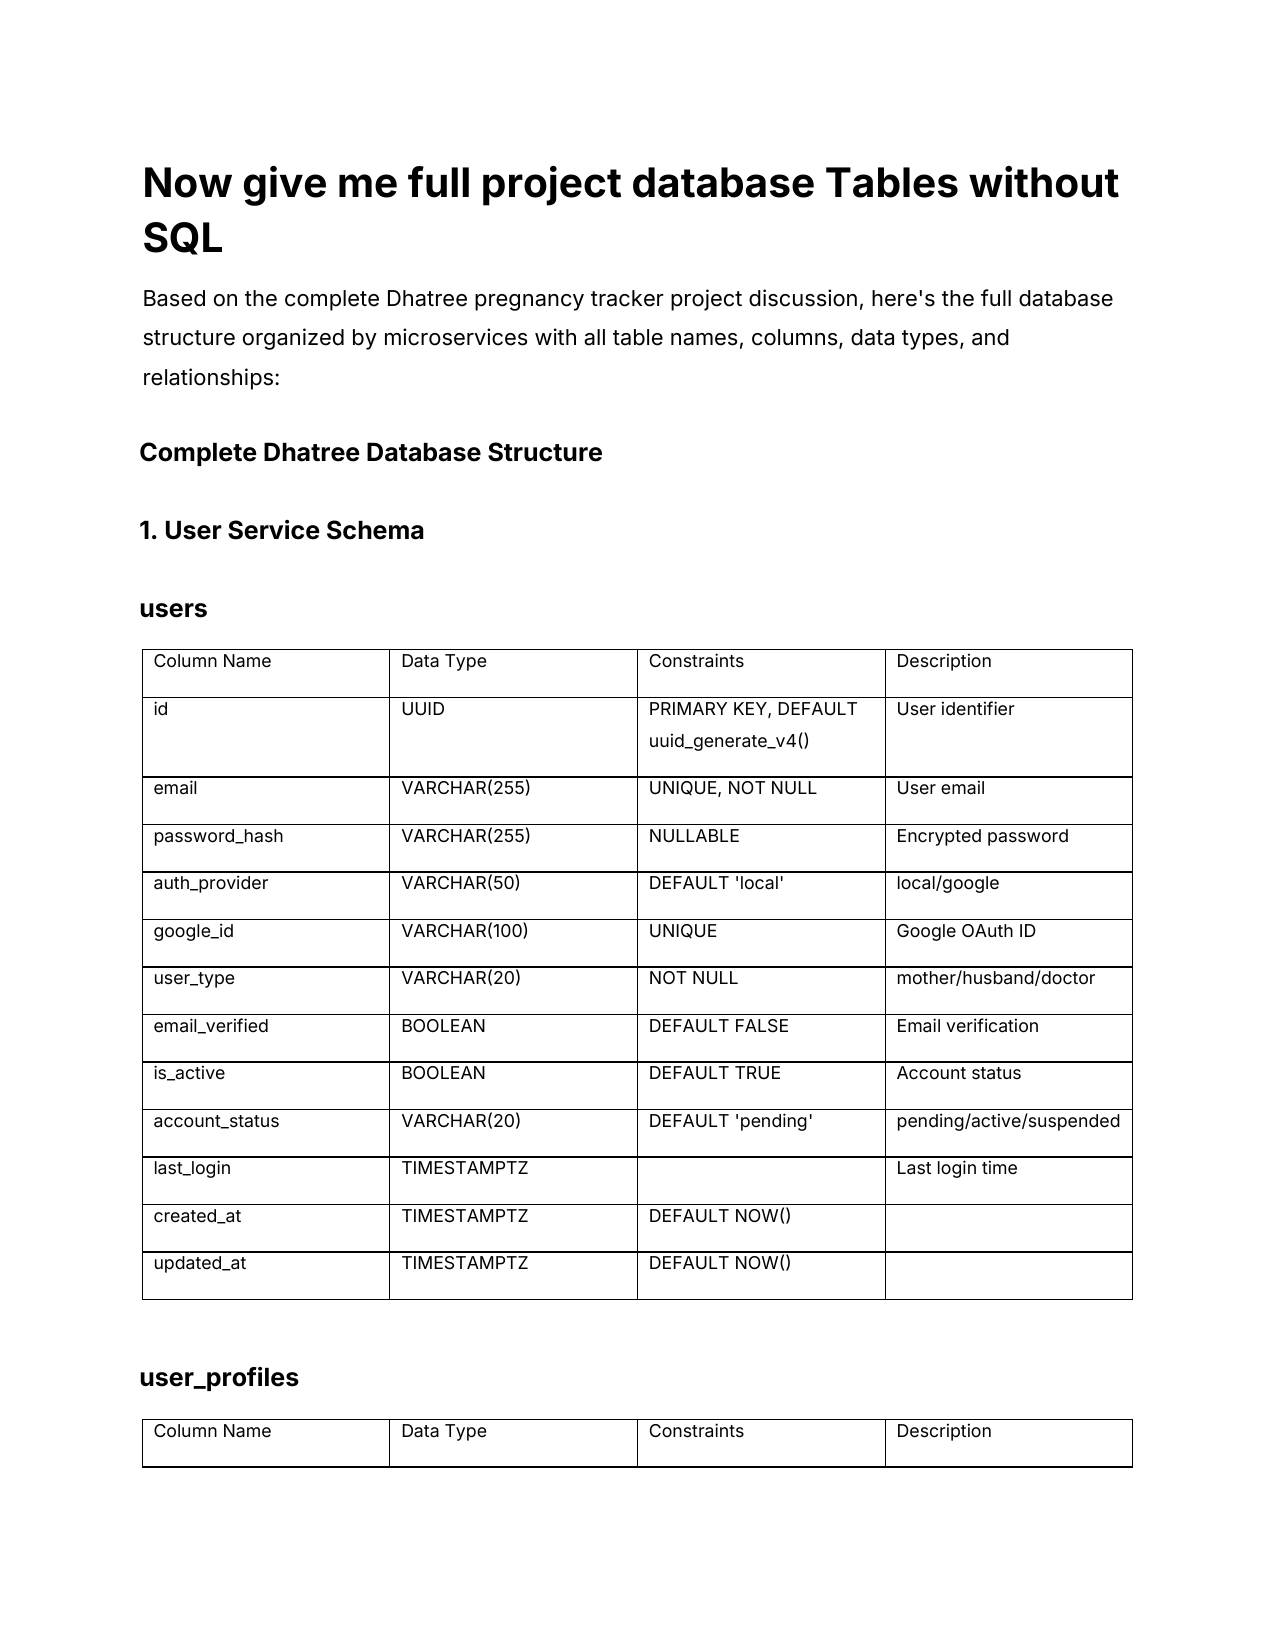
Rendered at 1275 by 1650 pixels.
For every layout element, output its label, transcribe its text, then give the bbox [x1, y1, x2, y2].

table_cell [638, 1158, 885, 1204]
table_cell UNIQUE, NOT NULL [638, 778, 885, 824]
table_cell account_status [143, 1110, 389, 1156]
table_cell VARCHAR(255) [390, 825, 637, 871]
table_cell email_verified [143, 1015, 389, 1061]
table_cell NOT NULL [638, 968, 885, 1014]
table_cell TIMESTAMPTZ [390, 1205, 637, 1251]
table_cell mother/husband/doctor [886, 968, 1132, 1014]
table_header Column Name [143, 1420, 389, 1466]
table_cell Email verification [886, 1015, 1132, 1061]
table_header Column Name [143, 650, 389, 697]
table_cell id [143, 698, 389, 776]
table_cell VARCHAR(255) [390, 778, 637, 824]
table_cell DEFAULT NOW() [638, 1205, 885, 1251]
table_header Description [886, 1420, 1132, 1466]
table_cell user_type [143, 968, 389, 1014]
table_cell NULLABLE [638, 825, 885, 871]
table_cell VARCHAR(100) [390, 920, 637, 966]
text user_profiles [139, 1363, 1133, 1393]
table_cell User identifier [886, 698, 1132, 776]
table_cell local/google [886, 873, 1132, 919]
table_header Constraints [638, 1420, 885, 1466]
table_cell BOOLEAN [390, 1015, 637, 1061]
text Based on the complete Dhatree pregnancy tracker project discussion, here's the full database structure organized by microservices with all table names, columns, data types, and relationships: [142, 285, 1133, 391]
table_cell [886, 1205, 1132, 1251]
table_cell UNIQUE [638, 920, 885, 966]
table_cell [886, 1253, 1132, 1299]
table_cell last_login [143, 1158, 389, 1204]
table_cell Account status [886, 1063, 1132, 1109]
table_header Data Type [390, 1420, 637, 1466]
table_cell Encrypted password [886, 825, 1132, 871]
table_cell DEFAULT 'pending' [638, 1110, 885, 1156]
table_cell created_at [143, 1205, 389, 1251]
text Complete Dhatree Database Structure [139, 437, 1133, 467]
table_cell auth_provider [143, 873, 389, 919]
table_cell TIMESTAMPTZ [390, 1158, 637, 1204]
table_cell Last login time [886, 1158, 1132, 1204]
text Now give me full project database Tables without SQL [142, 158, 1133, 263]
table_header Description [886, 650, 1132, 697]
table_cell DEFAULT TRUE [638, 1063, 885, 1109]
table_cell VARCHAR(50) [390, 873, 637, 919]
table_cell VARCHAR(20) [390, 968, 637, 1014]
table_cell PRIMARY KEY, DEFAULT uuid_generate_v4() [638, 698, 885, 776]
table_cell DEFAULT 'local' [638, 873, 885, 919]
table_cell UUID [390, 698, 637, 776]
text users [139, 593, 1133, 623]
table_header Constraints [638, 650, 885, 697]
table_cell TIMESTAMPTZ [390, 1253, 637, 1299]
table_cell password_hash [143, 825, 389, 871]
table_cell DEFAULT FALSE [638, 1015, 885, 1061]
table_cell Google OAuth ID [886, 920, 1132, 966]
table_header Data Type [390, 650, 637, 697]
table_cell email [143, 778, 389, 824]
text 1. User Service Schema [139, 515, 1133, 545]
table_cell is_active [143, 1063, 389, 1109]
table_cell google_id [143, 920, 389, 966]
table_cell DEFAULT NOW() [638, 1253, 885, 1299]
table_cell updated_at [143, 1253, 389, 1299]
table_cell BOOLEAN [390, 1063, 637, 1109]
table_cell User email [886, 778, 1132, 824]
table_cell pending/active/suspended [886, 1110, 1132, 1156]
table_cell VARCHAR(20) [390, 1110, 637, 1156]
